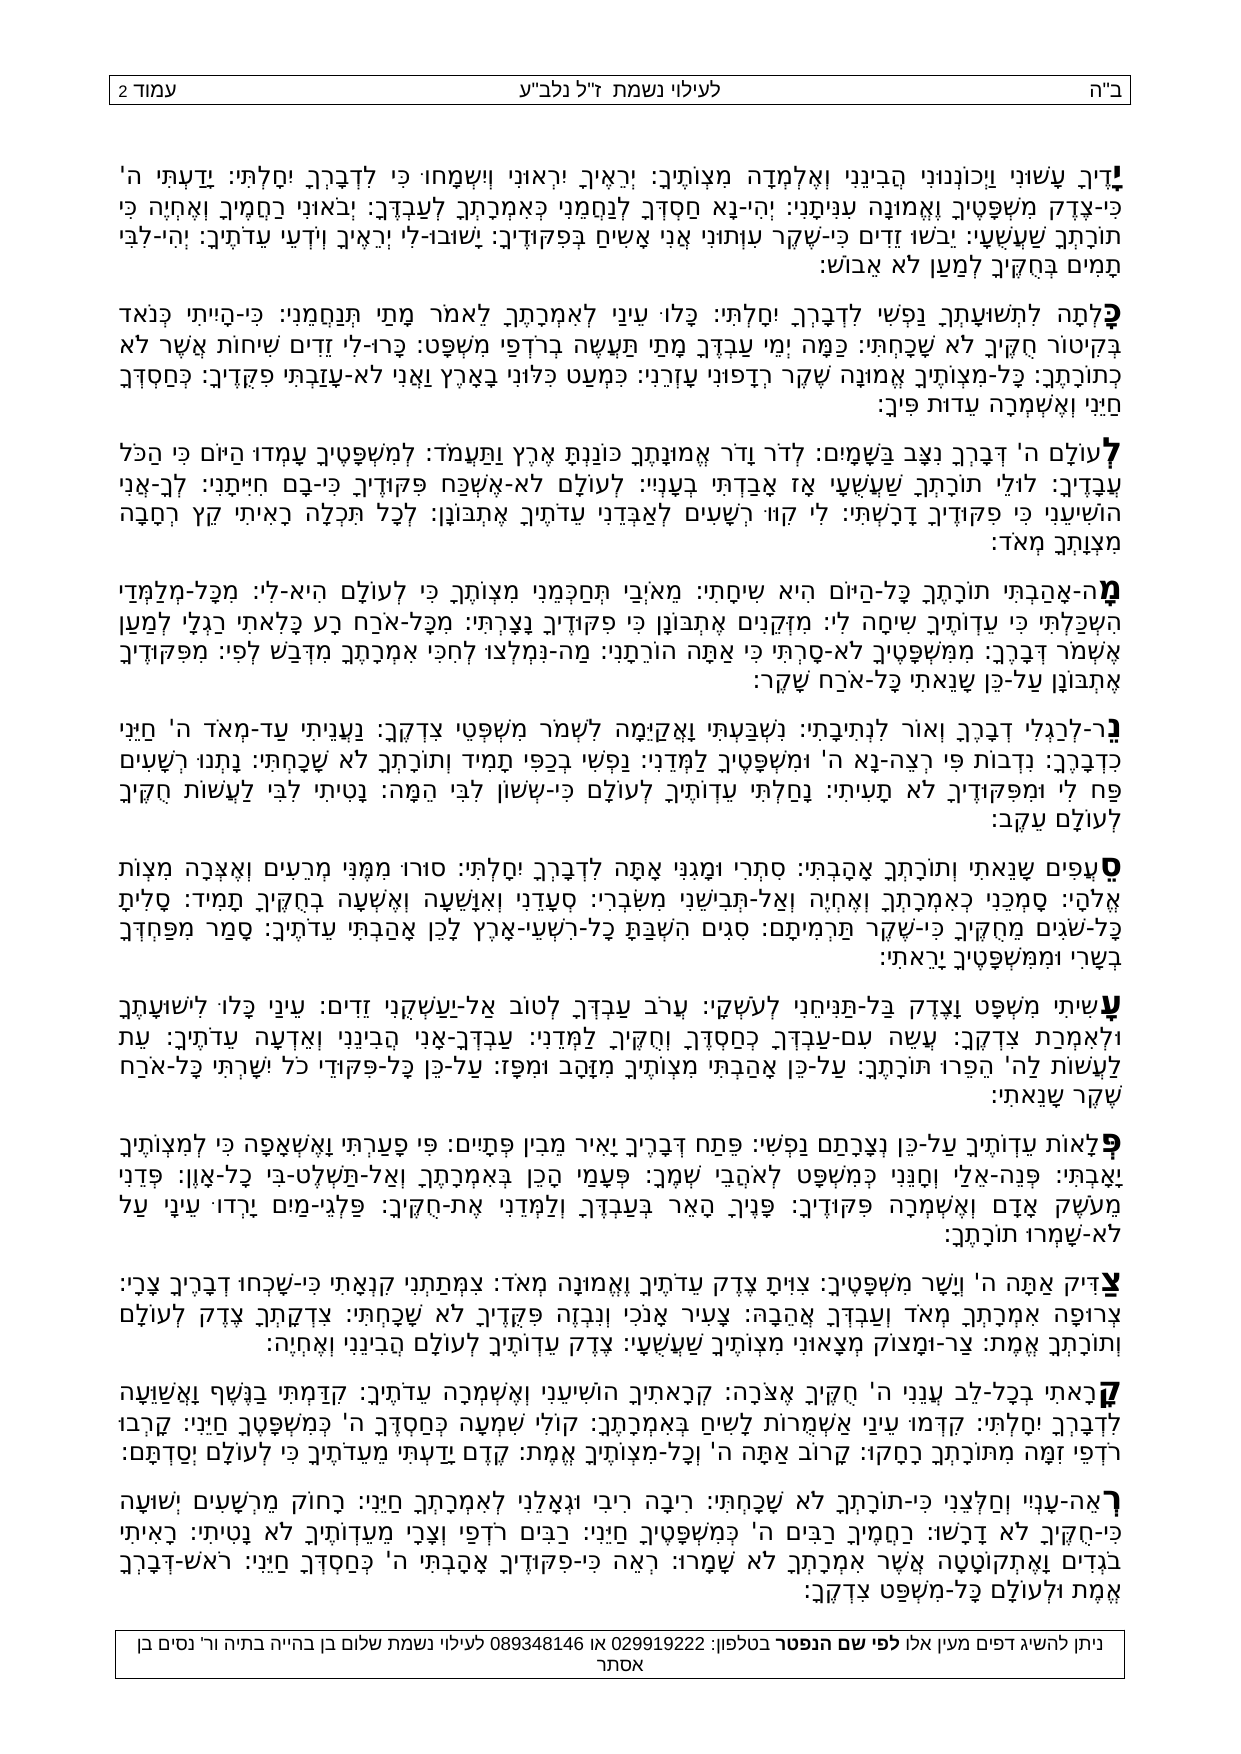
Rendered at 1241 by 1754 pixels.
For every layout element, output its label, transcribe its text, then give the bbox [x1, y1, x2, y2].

text סֵעֲפִים שָנֵאתִי וְתוֹרָתְךָ אָהָבְתִּי: סִתְרִי וּמָגִנִּי אָתָּה לִדְבָרְךָ יִחָלְתִּי: סוּרוּ מִמֶּנִּי מְרֵעִים וְאֶצְּרָה מִצְוֹת אֱלֹהָי: סָמְכֵנִי כְאִמְרָתְךָ וְאֶחְיֶה וְאַל-תְּבִישֵׁנִי מִשִּׂבְרִי: סְעָדֵנִי וְאִוָּשֵׁעָה וְאֶשְׁעָה בְחֻקֶּיךָ תָמִיד: סָלִיתָ כָּל-שֹׁגִים מֵחֻקֶּיךָ כִּי-שֶׁקֶר תַּרְמִיתָם: סִגִים הִשְׁבַּתָּ כָל-רִשְׁעֵי-אָרֶץ לָכֵן אָהַבְתִּי עֵדֹתֶיךָ: סָמַר מִפַּחְדְּךָ בְשָרִי וּמִמִּשְׁפָּטֶיךָ יָרֵאתִי: [118, 845, 1122, 972]
text קָרָאתִי בְכָל-לֵב עֲנֵנִי ה' חֻקֶּיךָ אֶצֹּרָה: קְרָאתִיךָ הוֹשִׁיעֵנִי וְאֶשְׁמְרָה עֵדֹתֶיךָ: קִדַּמְתִּי בַנֶּשֶׁף וָאֲשַׁוֵּעָה לִדְבָרְךָ יִחָלְתִּי: קִדְּמוּ עֵינַי אַשְׁמֻרוֹת לָשִיחַ בְּאִמְרָתֶךָ: קוֹלִי שִׁמְעָה כְּחַסְדֶּךָ ה' כְּמִשְׁפָּטֶךָ חַיֵּנִי: קָרְבוּ רֹדְפֵי זִמָּה מִתּוֹרָתְךָ רָחָקוּ: קָרוֹב אַתָּה ה' וְכָל-מִצְוֹתֶיךָ אֱמֶת: קֶדֶם יָדַעְתִּי מֵעֵדֹתֶיךָ כִּי לְעוֹלָם יְסַדְתָּם: [118, 1369, 1122, 1467]
text פְּלָאוֹת עֵדְוֹתֶיךָ עַל-כֵּן נְצָרָתַם נַפְשִׁי: פֵּתַח דְּבָרֶיךָ יָאִיר מֵבִין פְּתָיִים: פִּי פָעַרְתִּי וָאֶשְׁאָפָה כִּי לְמִצְוֹתֶיךָ יָאָבְתִּי: פְּנֵה-אֵלַי וְחָנֵּנִי כְּמִשְׁפָּט לְאֹהֲבֵי שְׁמֶךָ: פְּעָמַי הָכֵן בְּאִמְרָתֶךָ וְאַל-תַּשְׁלֶט-בִּי כָל-אָוֶן: פְּדֵנִי מֵעֹשֶׁק אָדָם וְאֶשְׁמְרָה פִּקּוּדֶיךָ: פָּנֶיךָ הָאֵר בְּעַבְדֶּךָ וְלַמְּדֵנִי אֶת-חֻקֶּיךָ: פַּלְגֵי-מַיִם יָרְדוּ עֵינָי עַל לֹא-שָׁמְרוּ תוֹרָתֶךָ: [118, 1122, 1122, 1248]
text עָשִיתִי מִשְׁפָּט וָצֶדֶק בַּל-תַּנִּיחֵנִי לְעֹשְׁקָי: עֲרֹב עַבְדְּךָ לְטוֹב אַל-יַעַשְׁקֻנִי זֵדִים: עֵינַי כָּלוּ לִישׁוּעָתֶךָ וּלְאִמְרַת צִדְקֶךָ: עֲשֵה עִם-עַבְדְּךָ כְחַסְדֶּךָ וְחֻקֶּיךָ לַמְּדֵנִי: עַבְדְּךָ-אָנִי הֲבִינֵנִי וְאֵדְעָה עֵדֹתֶיךָ: עֵת לַעֲשׁוֹת לַה' הֵפֵרוּ תּוֹרָתֶךָ: עַל-כֵּן אָהַבְתִּי מִצְוֹתֶיךָ מִזָּהָב וּמִפָּז: עַל-כֵּן כָּל-פִּקּוּדֵי כֹל יִשָּׁרְתִּי כָּל-אֹרַח שֶׁקֶר שָנֵאתִי: [118, 983, 1122, 1110]
text נֵר-לְרַגְלִי דְבָרֶךָ וְאוֹר לִנְתִיבָתִי: נִשְׁבַּעְתִּי וָאֲקַיֵּמָה לִשְׁמֹר מִשְׁפְּטֵי צִדְקֶךָ: נַעֲנֵיתִי עַד-מְאֹד ה' חַיֵּנִי כִדְבָרֶךָ: נִדְבוֹת פִּי רְצֵה-נָא ה' וּמִשְׁפָּטֶיךָ לַמְּדֵנִי: נַפְשִׁי בְכַפִּי תָמִיד וְתוֹרָתְךָ לֹא שָׁכָחְתִּי: נָתְנוּ רְשָׁעִים פַּח לִי וּמִפִּקּוּדֶיךָ לֹא תָעִיתִי: נָחַלְתִּי עֵדְוֹתֶיךָ לְעוֹלָם כִּי-שְשׁוֹן לִבִּי הֵמָּה: נָטִיתִי לִבִּי לַעֲשׁוֹת חֻקֶּיךָ לְעוֹלָם עֵקֶב: [118, 707, 1122, 833]
text מָה-אָהַבְתִּי תוֹרָתֶךָ כָּל-הַיּוֹם הִיא שִיחָתִי: מֵאֹיְבַי תְּחַכְּמֵנִי מִצְוֹתֶךָ כִּי לְעוֹלָם הִיא-לִי: מִכָּל-מְלַמְּדַי הִשְכַּלְתִּי כִּי עֵדְוֹתֶיךָ שִיחָה לִי: מִזְּקֵנִים אֶתְבּוֹנָן כִּי פִקּוּדֶיךָ נָצָרְתִּי: מִכָּל-אֹרַח רָע כָּלִאתִי רַגְלָי לְמַעַן אֶשְׁמֹר דְּבָרֶךָ: מִמִּשְׁפָּטֶיךָ לֹא-סָרְתִּי כִּי אַתָּה הוֹרֵתָנִי: מַה-נִּמְלְצוּ לְחִכִּי אִמְרָתֶךָ מִדְּבַשׁ לְפִי: מִפִּקּוּדֶיךָ אֶתְבּוֹנָן עַל-כֵּן שָנֵאתִי כָּל-אֹרַח שָׁקֶר: [118, 568, 1122, 695]
text רְאֵה-עָנְיִי וְחַלְּצֵנִי כִּי-תוֹרָתְךָ לֹא שָׁכָחְתִּי: רִיבָה רִיבִי וּגְאָלֵנִי לְאִמְרָתְךָ חַיֵּנִי: רָחוֹק מֵרְשָׁעִים יְשׁוּעָה כִּי-חֻקֶּיךָ לֹא דָרָשׁוּ: רַחֲמֶיךָ רַבִּים ה' כְּמִשְׁפָּטֶיךָ חַיֵּנִי: רַבִּים רֹדְפַי וְצָרָי מֵעֵדְוֹתֶיךָ לֹא נָטִיתִי: רָאִיתִי בֹגְדִים וָאֶתְקוֹטָטָה אֲשֶׁר אִמְרָתְךָ לֹא שָׁמָרוּ: רְאֵה כִּי-פִקּוּדֶיךָ אָהָבְתִּי ה' כְּחַסְדְּךָ חַיֵּנִי: רֹאשׁ-דְּבָרְךָ אֱמֶת וּלְעוֹלָם כָּל-מִשְׁפַּט צִדְקֶךָ: [118, 1478, 1122, 1605]
text לְעוֹלָם ה' דְּבָרְךָ נִצָּב בַּשָּׁמָיִם: לְדֹר וָדֹר אֱמוּנָתֶךָ כּוֹנַנְתָּ אֶרֶץ וַתַּעֲמֹד: לְמִשְׁפָּטֶיךָ עָמְדוּ הַיּוֹם כִּי הַכֹּל עֲבָדֶיךָ: לוּלֵי תוֹרָתְךָ שַׁעֲשֻׁעָי אָז אָבַדְתִּי בְעָנְיִי: לְעוֹלָם לא-אֶשְׁכַּח פִּקּוּדֶיךָ כִּי-בָם חִיִּיתָנִי: לְךָ-אֲנִי הוֹשִׁיעֵנִי כִּי פִקּוּדֶיךָ דָרָשְׁתִּי: לִי קִוּוּ רְשָׁעִים לְאַבְּדֵנִי עֵדֹתֶיךָ אֶתְבּוֹנָן: לְכָל תִּכְלָה רָאִיתִי קֵץ רְחָבָה מִצְוָתְךָ מְאֹד: [118, 430, 1122, 557]
text צַדִּיק אַתָּה ה' וְיָשָׁר מִשְׁפָּטֶיךָ: צִוִּיתָ צֶדֶק עֵדֹתֶיךָ וֶאֱמוּנָה מְאֹד: צִמְּתַתְנִי קִנְאָתִי כִּי-שָׁכְחוּ דְבָרֶיךָ צָרָי: צְרוּפָה אִמְרָתְךָ מְאֹד וְעַבְדְּךָ אֲהֵבָהּ: צָעִיר אָנֹכִי וְנִבְזֶה פִּקֻּדֶיךָ לֹא שָׁכָחְתִּי: צִדְקָתְךָ צֶדֶק לְעוֹלָם וְתוֹרָתְךָ אֱמֶת: צַר-וּמָצוֹק מְצָאוּנִי מִצְוֹתֶיךָ שַׁעֲשֻׁעָי: צֶדֶק עֵדְוֹתֶיךָ לְעוֹלָם הֲבִינֵנִי וְאֶחְיֶה: [118, 1260, 1122, 1357]
text יָדֶיךָ עָשׁוּנִי וַיְכוֹנְנוּנִי הֲבִינֵנִי וְאֶלְמְדָה מִצְוֹתֶיךָ: יְרֵאֶיךָ יִרְאוּנִי וְיִשְמָחוּ כִּי לִדְבָרְךָ יִחָלְתִּי: יָדַעְתִּי ה' כִּי-צֶדֶק מִשְׁפָּטֶיךָ וֶאֱמוּנָה עִנִּיתָנִי: יְהִי-נָא חַסְדְּךָ לְנַחֲמֵנִי כְּאִמְרָתְךָ לְעַבְדֶּךָ: יְבֹאוּנִי רַחֲמֶיךָ וְאֶחְיֶה כִּי תוֹרָתְךָ שַׁעֲשֻׁעָי: יֵבשׁוּ זֵדִים כִּי-שֶׁקֶר עִוְּתוּנִי אֲנִי אָשִיחַ בְּפִקּוּדֶיךָ: יָשׁוּבוּ-לִי יְרֵאֶיךָ וְיֹדְעֵי עֵדֹתֶיךָ: יְהִי-לִבִּי תָמִים בְּחֻקֶּיךָ לְמַעַן לֹא אֵבוֹשׁ: [118, 153, 1122, 280]
text כָּלְתָה לִתְשׁוּעָתְךָ נַפְשִׁי לִדְבָרְךָ יִחָלְתִּי: כָּלוּ עֵינַי לְאִמְרָתֶךָ לֵאמֹר מָתַי תְּנַחֲמֵנִי: כִּי-הָיִיתִי כְּנֹאד בְּקִיטוֹר חֻקֶּיךָ לֹא שָׁכָחְתִּי: כַּמָּה יְמֵי עַבְדֶּךָ מָתַי תַּעֲשֶה בְרֹדְפַי מִשְׁפָּט: כָּרוּ-לִי זֵדִים שִׁיחוֹת אֲשֶׁר לֹא כְתוֹרָתֶךָ: כָּל-מִצְוֹתֶיךָ אֱמוּנָה שֶׁקֶר רְדָפוּנִי עָזְרֵנִי: כִּמְעַט כִּלּוּנִי בָאָרֶץ וַאֲנִי לא-עָזַבְתִּי פִקֻּדֶיךָ: כְּחַסְדְּךָ חַיֵּנִי וְאֶשְׁמְרָה עֵדוּת פִּיךָ: [118, 292, 1122, 418]
